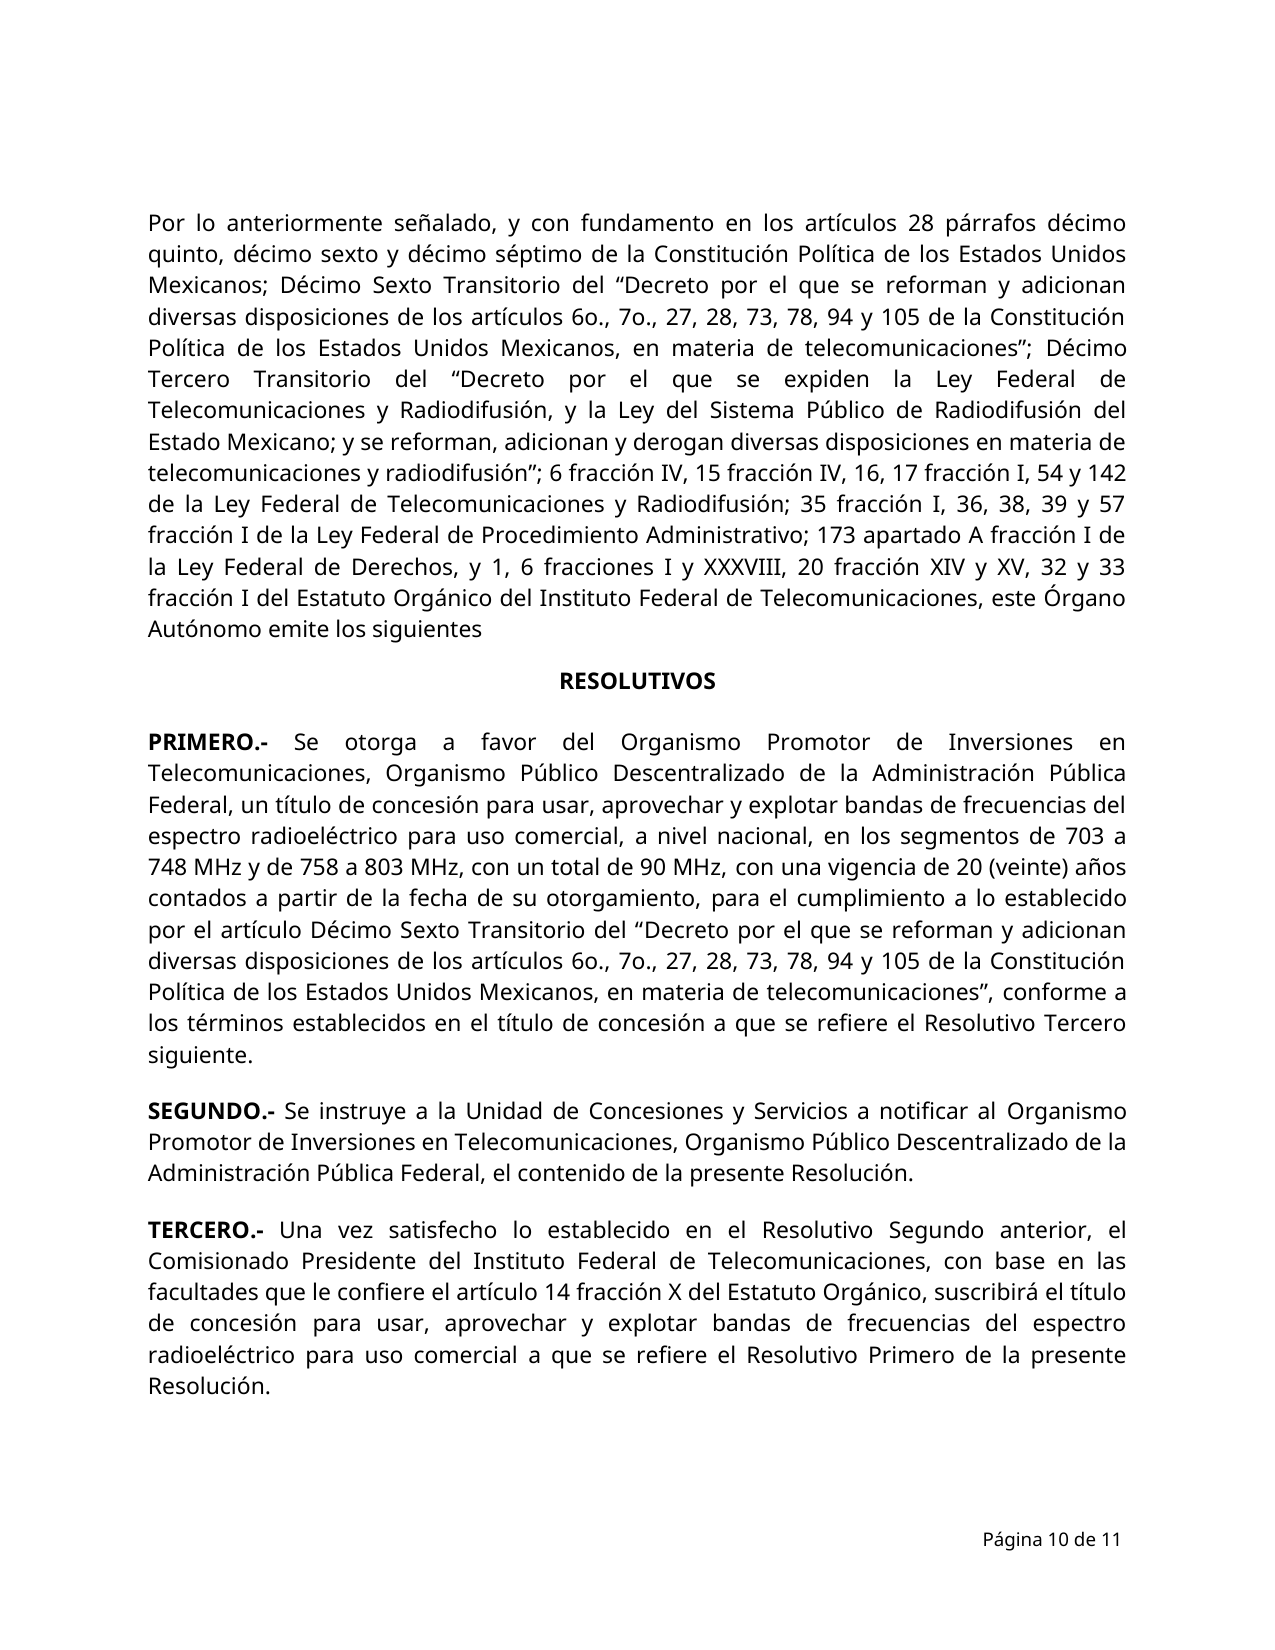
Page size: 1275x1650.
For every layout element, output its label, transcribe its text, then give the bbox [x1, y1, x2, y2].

text Por lo anteriormente señalado, y con fundamento en los artículos 28 párrafos décimo quinto, décimo sexto y décimo séptimo de la Constitución Política de los Estados Unidos Mexicanos; Décimo Sexto Transitorio del “Decreto por el que se reforman y adicionan diversas disposiciones de los artículos 6o., 7o., 27, 28, 73, 78, 94 y 105 de la Constitución Política de los Estados Unidos Mexicanos, en materia de telecomunicaciones”; Décimo Tercero Transitorio del “Decreto por el que se expiden la Ley Federal de Telecomunicaciones y Radiodifusión, y la Ley del Sistema Público de Radiodifusión del Estado Mexicano; y se reforman, adicionan y derogan diversas disposiciones en materia de telecomunicaciones y radiodifusión”; 6 fracción IV, 15 fracción IV, 16, 17 fracción I, 54 y 142 de la Ley Federal de Telecomunicaciones y Radiodifusión; 35 fracción I, 36, 38, 39 y 57 fracción I de la Ley Federal de Procedimiento Administrativo; 173 apartado A fracción I de la Ley Federal de Derechos, y 1, 6 fracciones I y XXXVIII, 20 fracción XIV y XV, 32 y 33 fracción I del Estatuto Orgánico del Instituto Federal de Telecomunicaciones, este Órgano Autónomo emite los siguientes [148, 207, 1127, 644]
text SEGUNDO.- Se instruye a la Unidad de Concesiones y Servicios a notificar al Organismo Promotor de Inversiones en Telecomunicaciones, Organismo Público Descentralizado de la Administración Pública Federal, el contenido de la presente Resolución. [148, 1095, 1127, 1188]
text PRIMERO.- Se otorga a favor del Organismo Promotor de Inversiones en Telecomunicaciones, Organismo Público Descentralizado de la Administración Pública Federal, un título de concesión para usar, aprovechar y explotar bandas de frecuencias del espectro radioeléctrico para uso comercial, a nivel nacional, en los segmentos de 703 a 748 MHz y de 758 a 803 MHz, con un total de 90 MHz, con una vigencia de 20 (veinte) años contados a partir de la fecha de su otorgamiento, para el cumplimiento a lo establecido por el artículo Décimo Sexto Transitorio del “Decreto por el que se reforman y adicionan diversas disposiciones de los artículos 6o., 7o., 27, 28, 73, 78, 94 y 105 de la Constitución Política de los Estados Unidos Mexicanos, en materia de telecomunicaciones”, conforme a los términos establecidos en el título de concesión a que se refiere el Resolutivo Tercero siguiente. [148, 726, 1127, 1070]
text TERCERO.- Una vez satisfecho lo establecido en el Resolutivo Segundo anterior, el Comisionado Presidente del Instituto Federal de Telecomunicaciones, con base en las facultades que le confiere el artículo 14 fracción X del Estatuto Orgánico, suscribirá el título de concesión para usar, aprovechar y explotar bandas de frecuencias del espectro radioeléctrico para uso comercial a que se refiere el Resolutivo Primero de la presente Resolución. [148, 1213, 1127, 1401]
subtitle RESOLUTIVOS [148, 665, 1127, 696]
